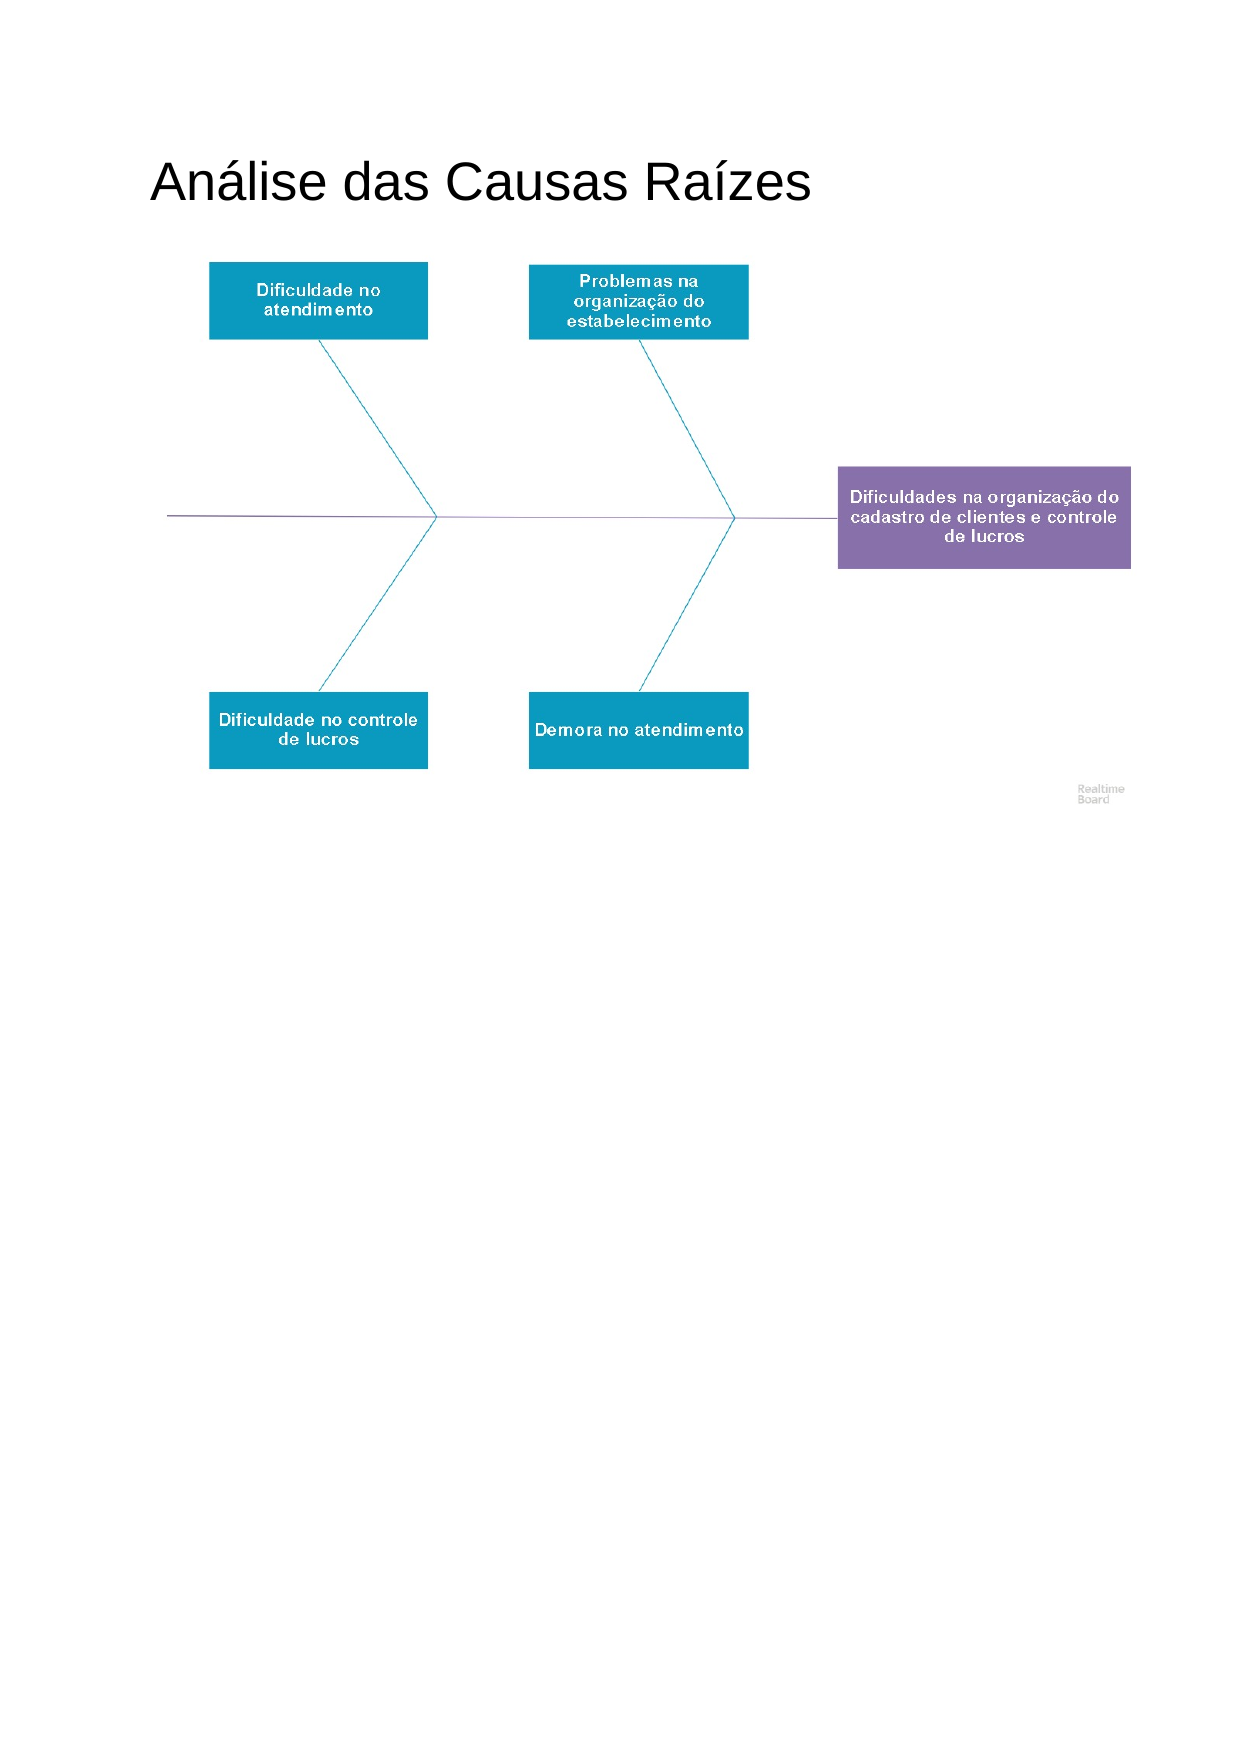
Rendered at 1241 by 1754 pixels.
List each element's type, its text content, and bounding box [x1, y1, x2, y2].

title Análise das Causas Raízes [150, 150, 1090, 212]
picture [150, 218, 1139, 818]
